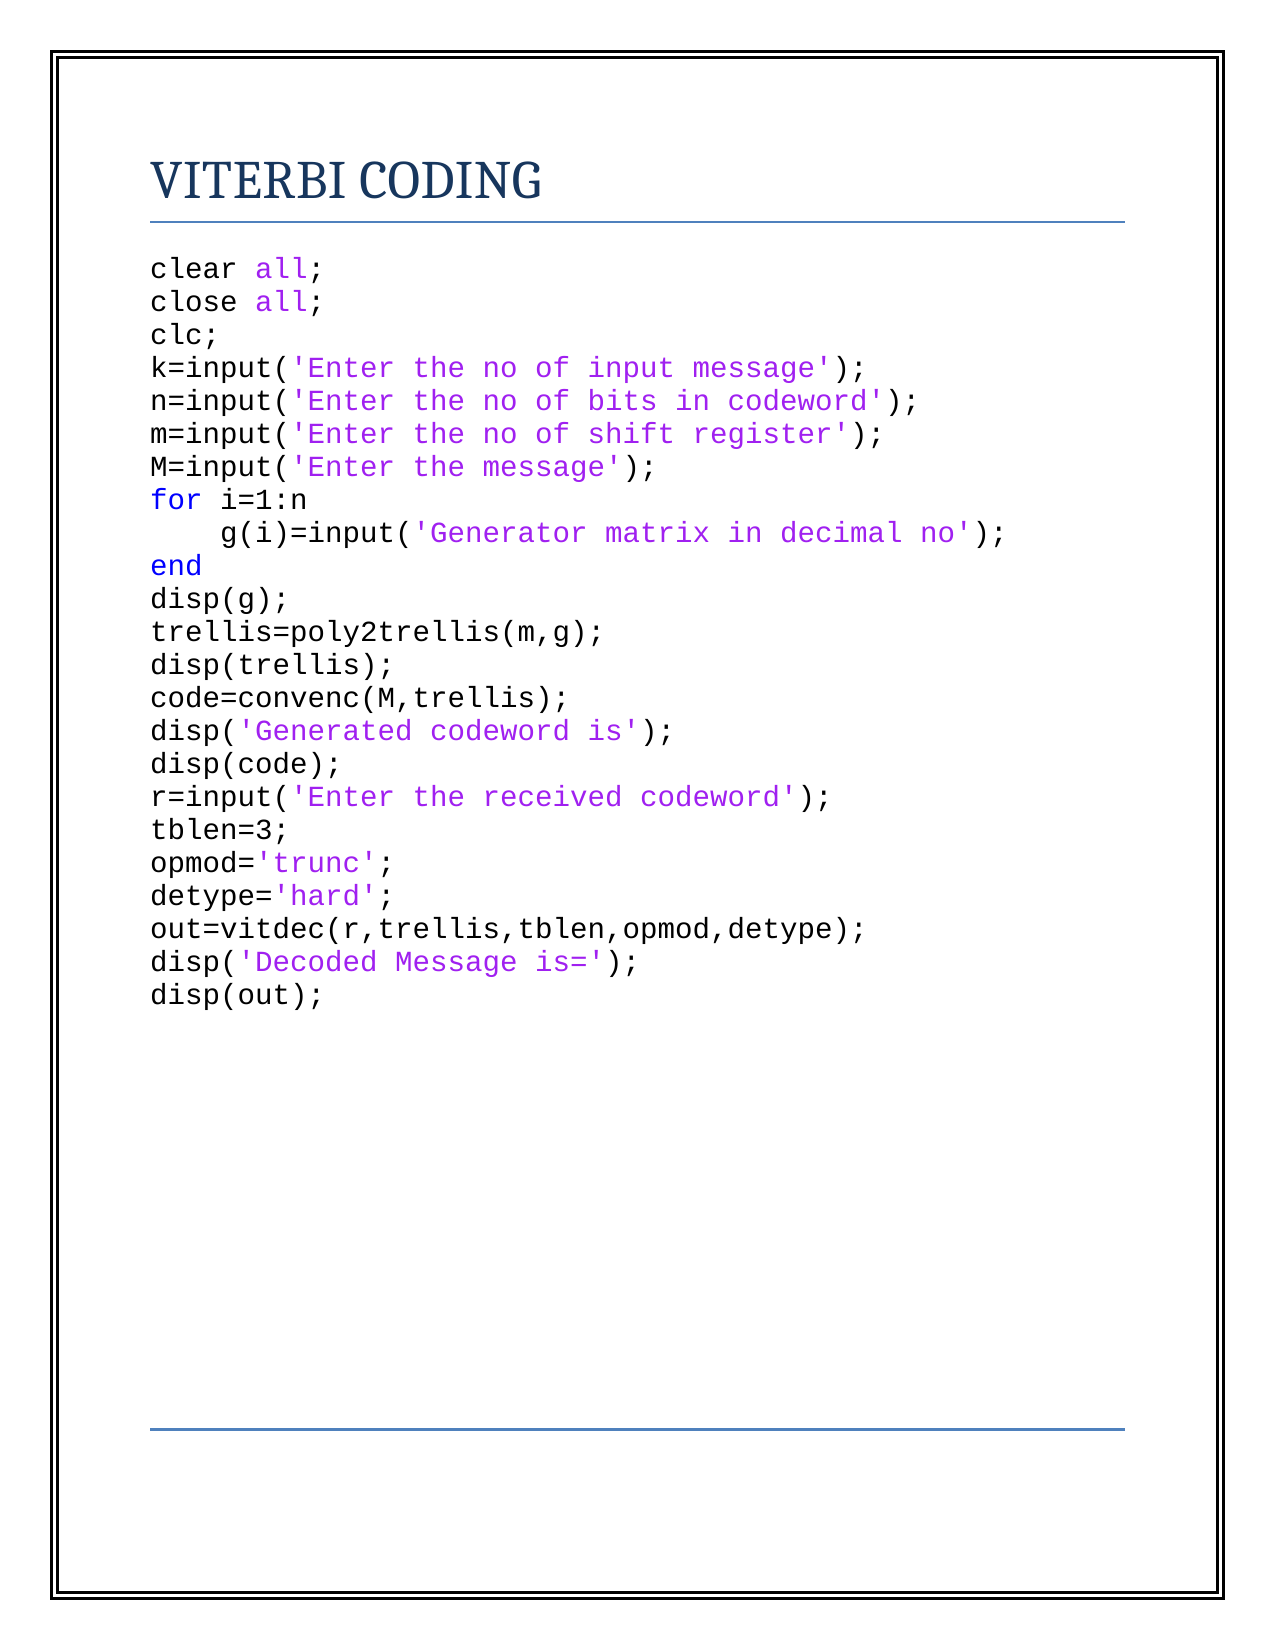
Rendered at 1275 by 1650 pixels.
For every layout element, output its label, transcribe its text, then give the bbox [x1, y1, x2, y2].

text end [150, 551, 1125, 584]
text disp('Decoded Message is='); [150, 947, 1125, 980]
text M=input('Enter the message'); [150, 452, 1125, 485]
text n=input('Enter the no of bits in codeword'); [150, 386, 1125, 419]
text disp(g); [150, 584, 1125, 617]
text clear all; [150, 254, 1125, 287]
text disp(out); [150, 980, 1125, 1013]
text r=input('Enter the received codeword'); [150, 782, 1125, 815]
text for i=1:n [150, 485, 1125, 518]
text disp('Generated codeword is'); [150, 716, 1125, 749]
text detype='hard'; [150, 881, 1125, 914]
text tblen=3; [150, 815, 1125, 848]
text code=convenc(M,trellis); [150, 683, 1125, 716]
text close all; [150, 287, 1125, 320]
text opmod='trunc'; [150, 848, 1125, 881]
text k=input('Enter the no of input message'); [150, 353, 1125, 386]
text trellis=poly2trellis(m,g); [150, 617, 1125, 650]
text m=input('Enter the no of shift register'); [150, 419, 1125, 452]
text clc; [150, 320, 1125, 353]
title VITERBI CODING [150, 150, 1125, 221]
text disp(trellis); [150, 650, 1125, 683]
text disp(code); [150, 749, 1125, 782]
text out=vitdec(r,trellis,tblen,opmod,detype); [150, 914, 1125, 947]
text g(i)=input('Generator matrix in decimal no'); [150, 518, 1125, 551]
